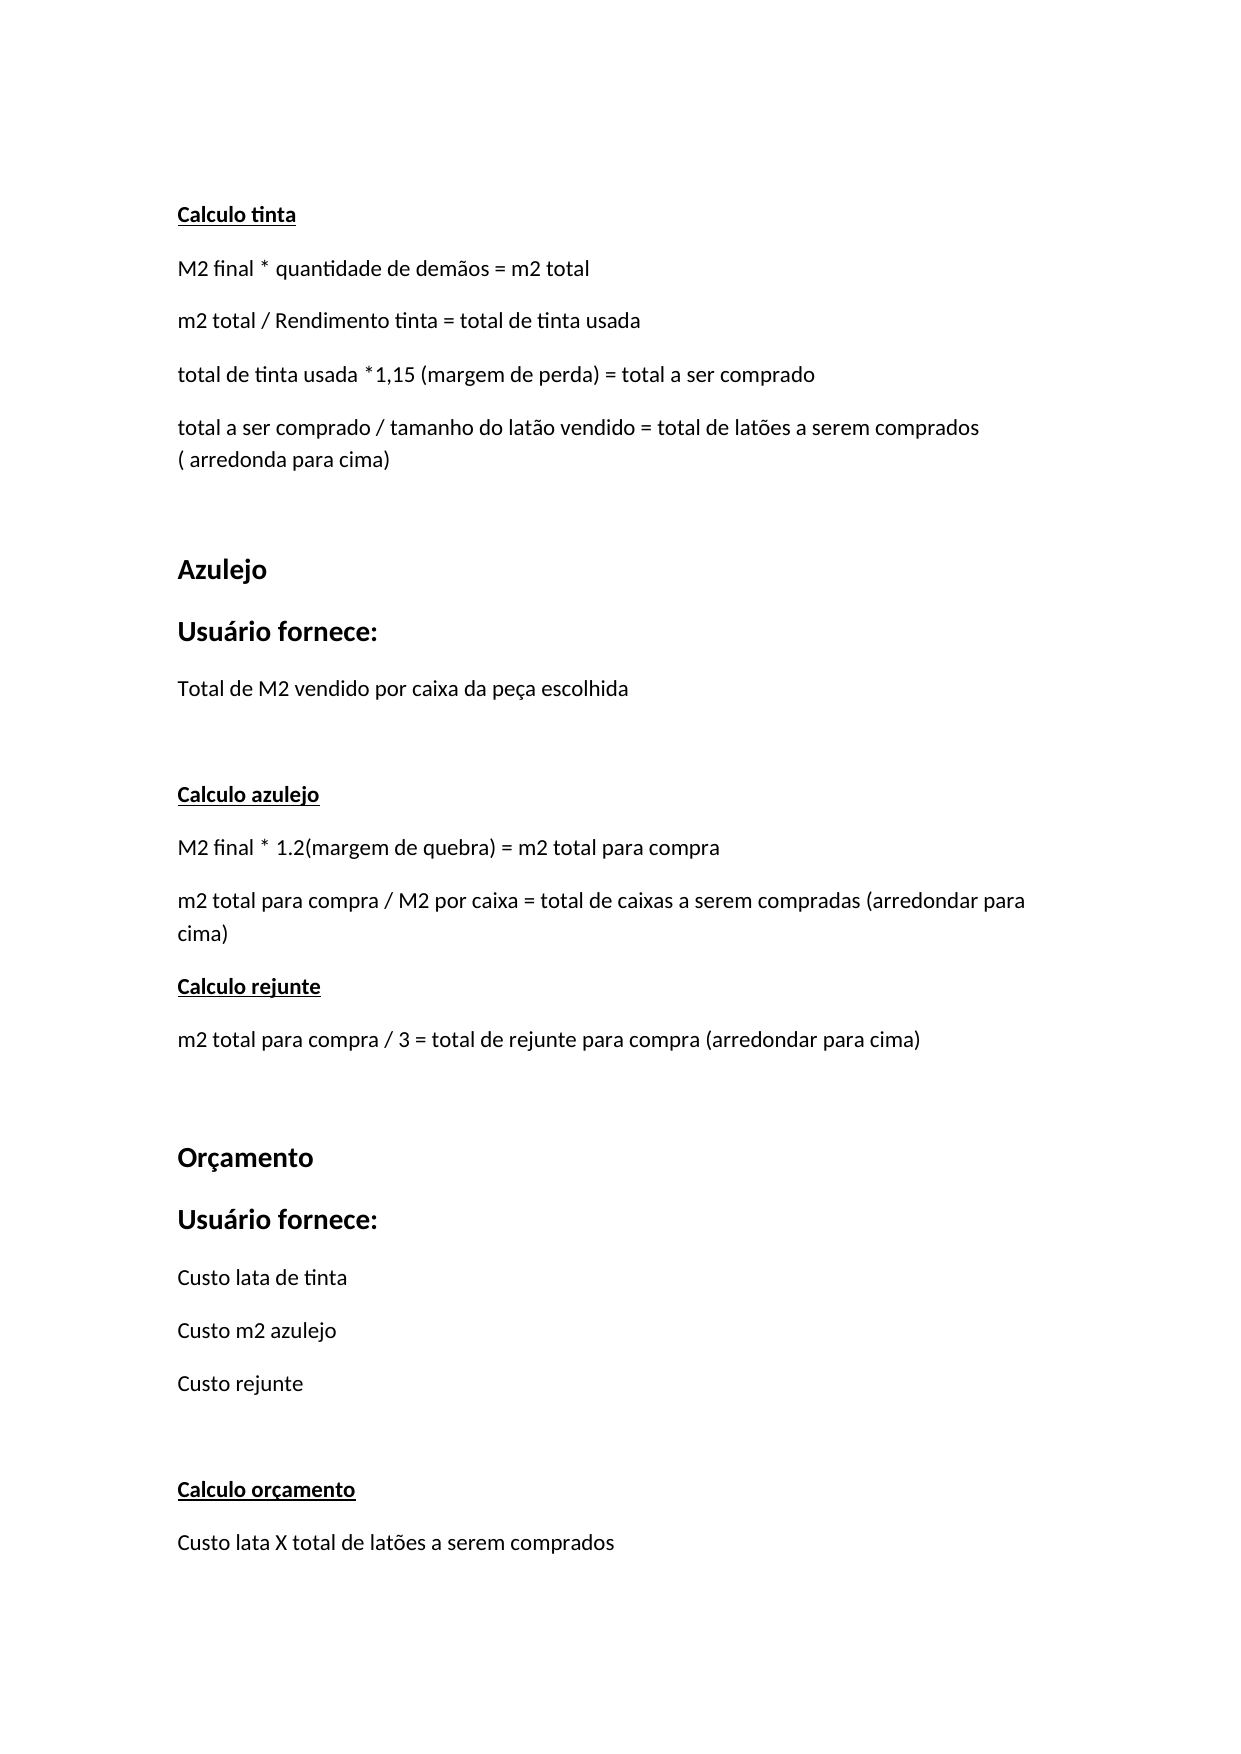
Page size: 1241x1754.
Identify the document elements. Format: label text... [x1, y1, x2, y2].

text Calculo orçamento [177, 1475, 1063, 1503]
text Custo lata X total de latões a serem comprados [177, 1528, 1063, 1556]
text total de tinta usada *1,15 (margem de perda) = total a ser comprado [177, 360, 1063, 388]
text Usuário fornece: [177, 1201, 1063, 1237]
text m2 total para compra / M2 por caixa = total de caixas a serem compradas (arredondar para cima) [177, 887, 1063, 947]
text Total de M2 vendido por caixa da peça escolhida [177, 674, 1063, 702]
text M2 final * 1.2(margem de quebra) = m2 total para compra [177, 833, 1063, 862]
text Orçamento [177, 1139, 1063, 1175]
text total a ser comprado / tamanho do latão vendido = total de latões a serem comprados ( arredonda para cima) [177, 413, 1063, 473]
text m2 total / Rendimento tinta = total de tinta usada [177, 307, 1063, 335]
text m2 total para compra / 3 = total de rejunte para compra (arredondar para cima) [177, 1025, 1063, 1053]
text Custo rejunte [177, 1369, 1063, 1397]
text M2 final * quantidade de demãos = m2 total [177, 254, 1063, 282]
text Calculo azulejo [177, 781, 1063, 808]
text Usuário fornece: [177, 613, 1063, 648]
text Azulejo [177, 551, 1063, 587]
text Custo lata de tinta [177, 1263, 1063, 1291]
text Custo m2 azulejo [177, 1316, 1063, 1344]
text Calculo rejunte [177, 972, 1063, 1000]
text Calculo tinta [177, 201, 1063, 229]
